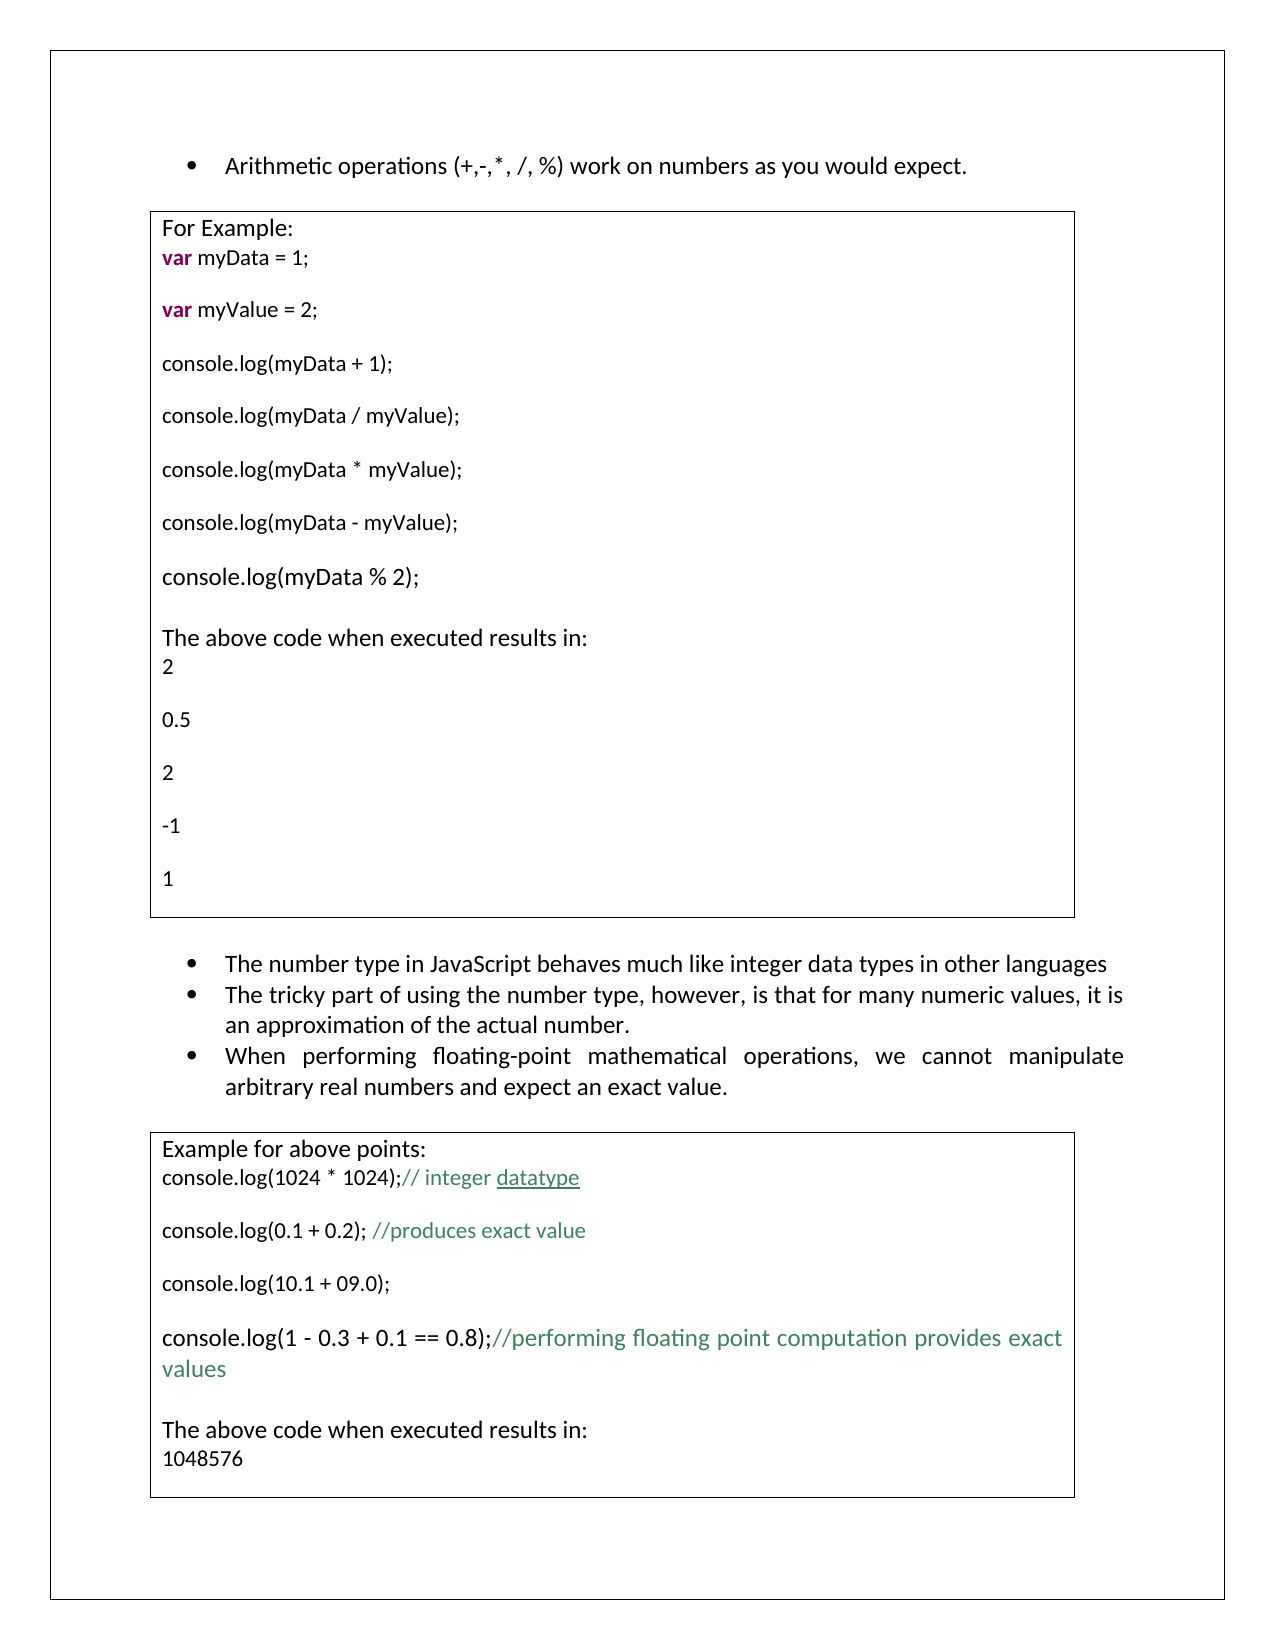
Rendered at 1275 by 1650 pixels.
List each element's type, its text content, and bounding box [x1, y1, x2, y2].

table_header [151, 1133, 1074, 1497]
list Arithmetic operations (+,-,*, /, %) work on numbers as you would expect. [187, 150, 1125, 181]
list The tricky part of using the number type, however, is that for many numeric values, it is an approximation of the actual number. [187, 979, 1125, 1040]
list When performing floating-point mathematical operations, we cannot manipulate arbitrary real numbers and expect an exact value. [187, 1040, 1125, 1101]
list The number type in JavaScript behaves much like integer data types in other languages [187, 949, 1125, 979]
table_header For Example: var myData = 1; var myValue = 2; console.log(myData + 1); console.log(myData / myValue); console.log(myData * myValue); console.log(myData - myValue); console.log(myData % 2); The above code when executed results in: 2 0.5 2 -1 1 [151, 212, 1074, 917]
